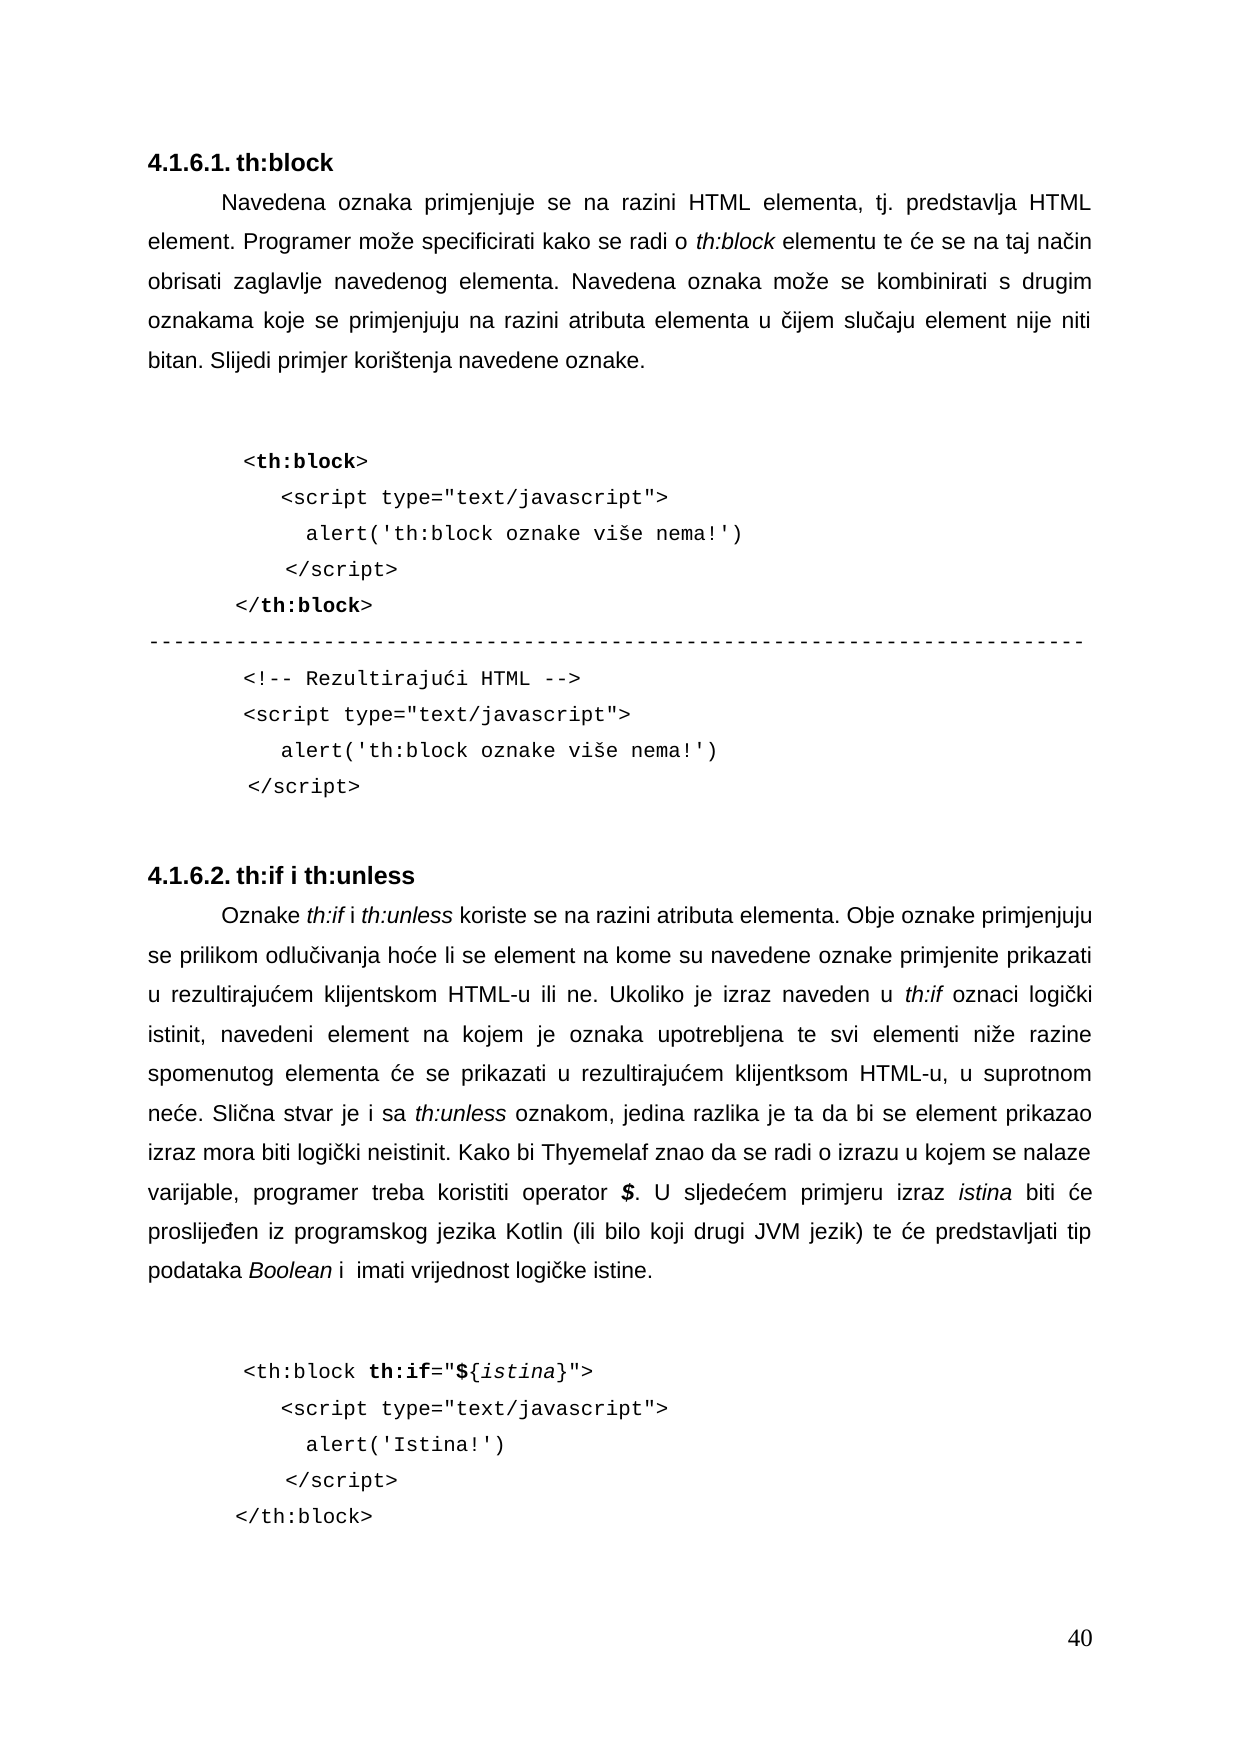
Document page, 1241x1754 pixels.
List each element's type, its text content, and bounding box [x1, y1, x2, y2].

text Navedena oznaka primjenjuje se na razini HTML elementa, tj. predstavlja HTML element. Programer može specificirati kako se radi o th:block elementu te će se na taj način obrisati zaglavlje navedenog elementa. Navedena oznaka može se kombinirati s drugim oznakama koje se primjenjuju na razini atributa elementa u čijem slučaju element nije niti bitan. Slijedi primjer korištenja navedene oznake. [148, 189, 1093, 373]
text <th:block> [148, 451, 1093, 474]
text th:block [148, 148, 1093, 176]
text </th:block> [148, 595, 1093, 619]
text alert('Istina!') [148, 1434, 1093, 1457]
text </script> [148, 776, 1093, 800]
text </th:block> [148, 1506, 1093, 1529]
text <!-- Rezultirajući HTML --> [148, 668, 1093, 691]
text </script> [148, 559, 1093, 583]
text </script> [148, 1470, 1093, 1493]
text alert('th:block oznake više nema!') [148, 523, 1093, 547]
text th:if i th:unless [148, 861, 1093, 889]
text Oznake th:if i th:unless koriste se na razini atributa elementa. Obje oznake primjenjuju se prilikom odlučivanja hoće li se element na kome su navedene oznake primjenite prikazati u rezultirajućem klijentskom HTML-u ili ne. Ukoliko je izraz naveden u th:if oznaci logički istinit, navedeni element na kojem je oznaka upotrebljena te svi elementi niže razine spomenutog elementa će se prikazati u rezultirajućem klijentksom HTML-u, u suprotnom neće. Slična stvar je i sa th:unless oznakom, jedina razlika je ta da bi se element prikazao izraz mora biti logički neistinit. Kako bi Thyemelaf znao da se radi o izrazu u kojem se nalaze varijable, programer treba koristiti operator $. U sljedećem primjeru izraz istina biti će proslijeđen iz programskog jezika Kotlin (ili bilo koji drugi JVM jezik) te će predstavljati tip podataka Boolean i imati vrijednost logičke istine. [148, 902, 1093, 1284]
text --------------------------------------------------------------------------- [148, 631, 1093, 655]
text alert('th:block oznake više nema!') [148, 740, 1093, 763]
text <script type="text/javascript"> [148, 704, 1093, 727]
text <script type="text/javascript"> [148, 487, 1093, 511]
text <th:block th:if="${istina}"> [148, 1361, 1093, 1385]
text <script type="text/javascript"> [148, 1397, 1093, 1421]
